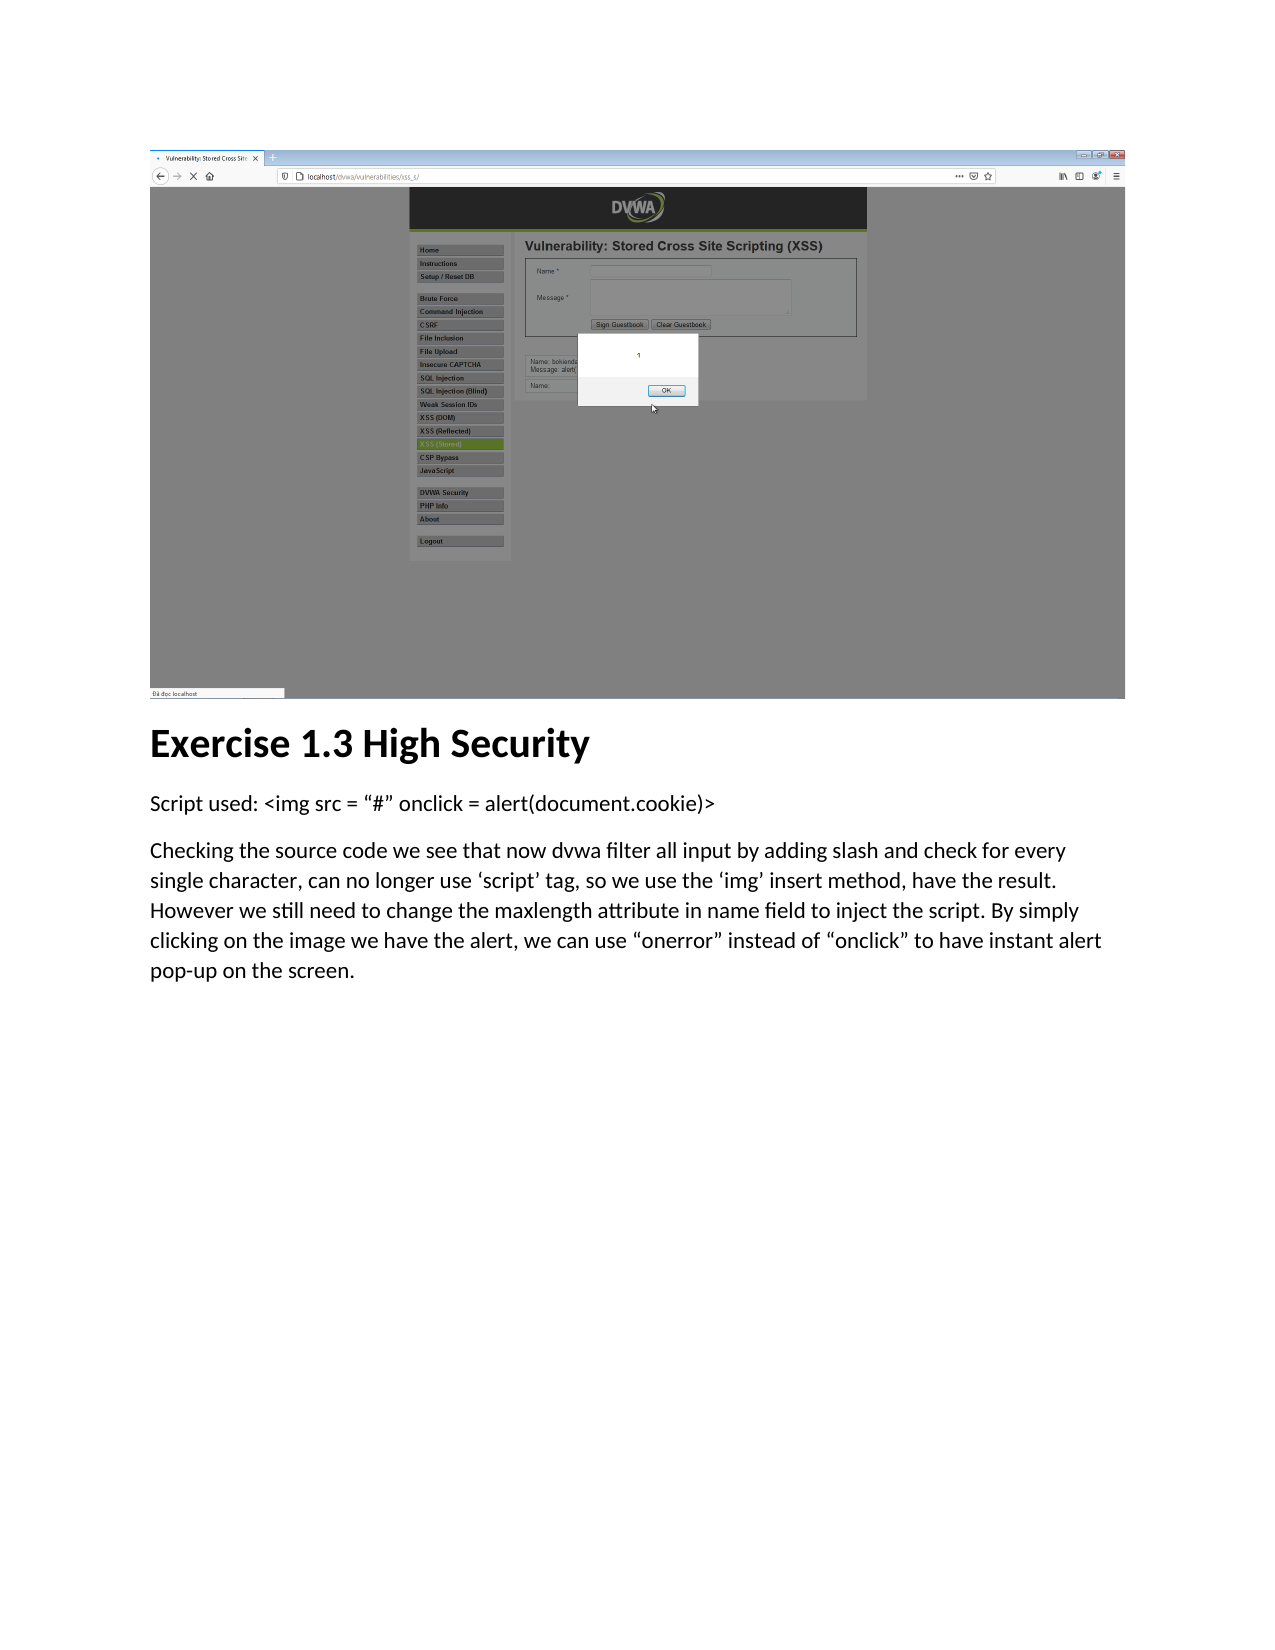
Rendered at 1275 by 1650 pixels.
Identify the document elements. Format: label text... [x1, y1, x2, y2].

text Checking the source code we see that now dvwa filter all input by adding slash and check for every single character, can no longer use ‘script’ tag, so we use the ‘img’ insert method, have the result. However we still need to change the maxlength attribute in name field to inject the script. By simply clicking on the image we have the alert, we can use “onerror” instead of “onclick” to have instant alert pop-up on the screen. [150, 836, 1125, 984]
text Exercise 1.3 High Security [150, 717, 1125, 768]
picture [150, 150, 1125, 699]
text Script used: <img src = “#” onclick = alert(document.cookie)> [150, 789, 1125, 817]
